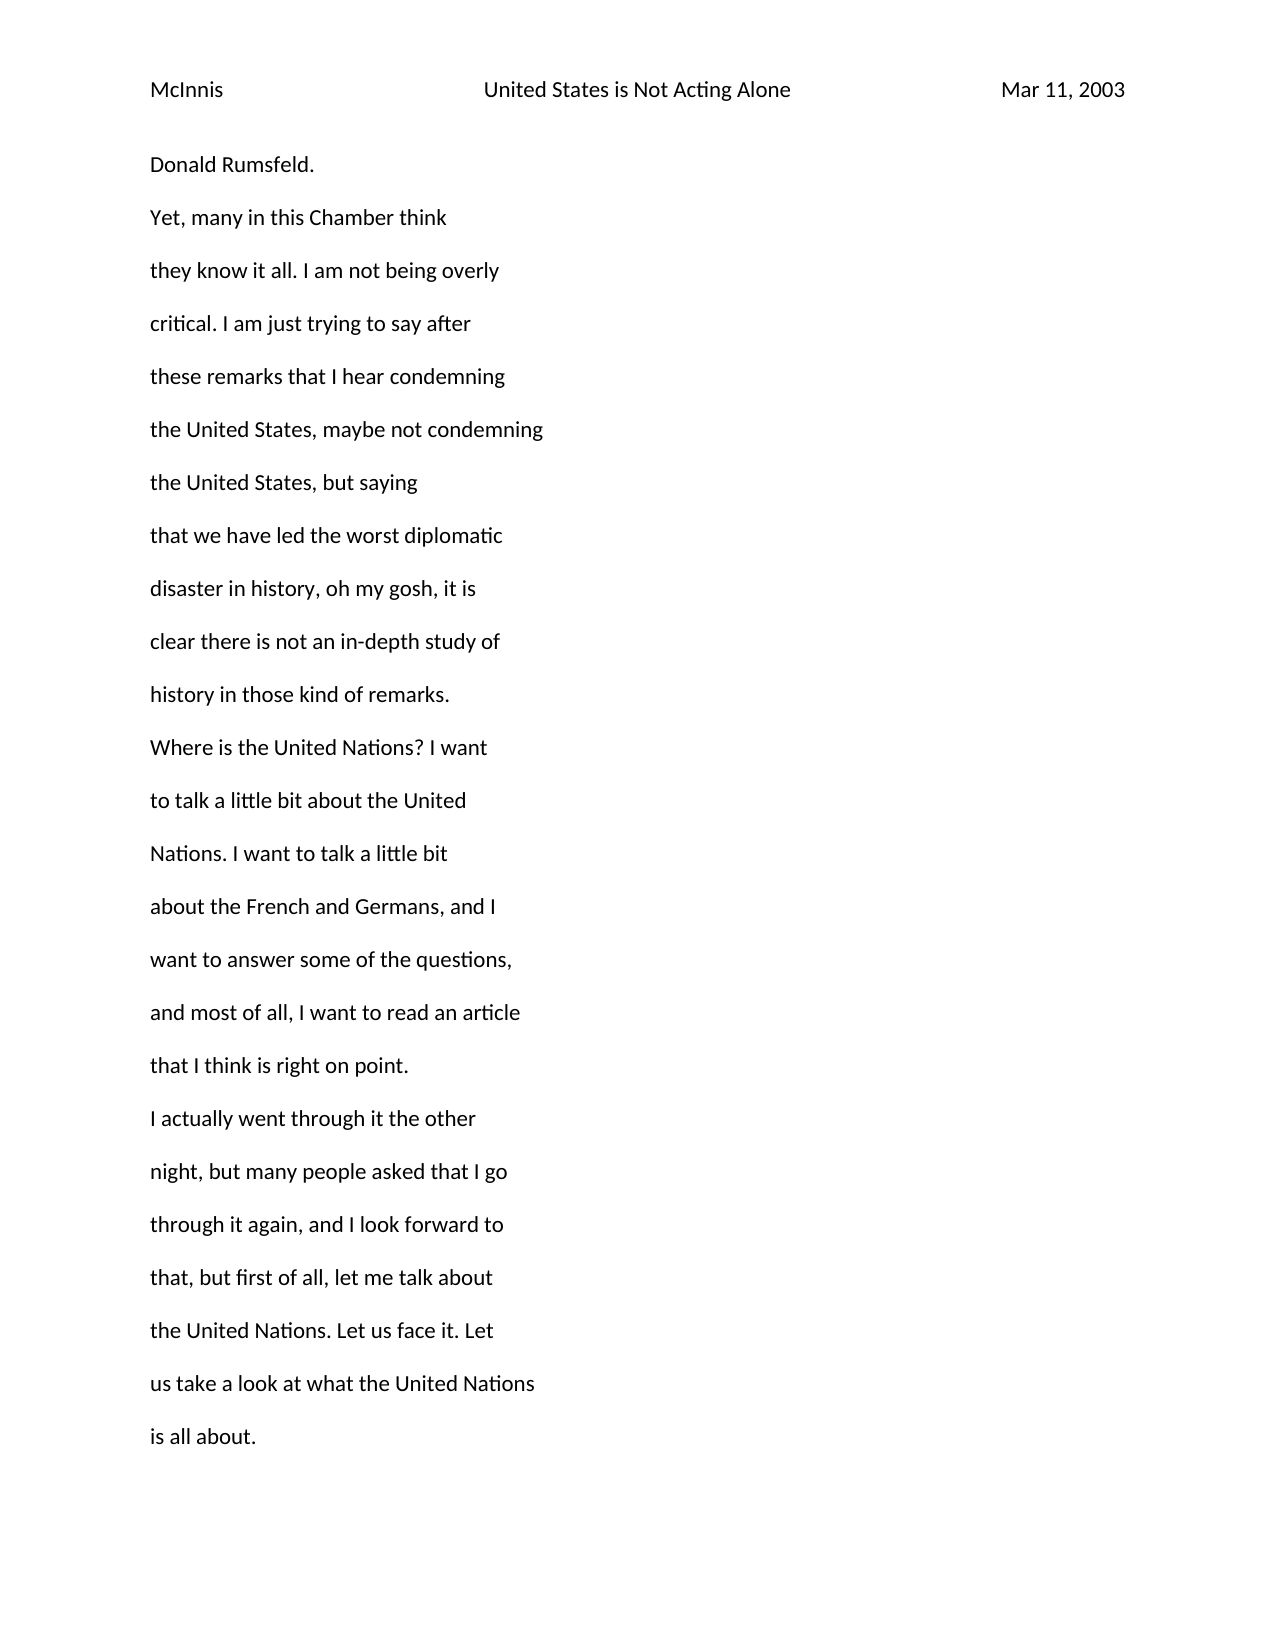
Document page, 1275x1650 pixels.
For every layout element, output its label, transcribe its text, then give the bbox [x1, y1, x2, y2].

text that I think is right on point. [150, 1051, 1125, 1079]
text they know it all. I am not being overly [150, 256, 1125, 284]
text to talk a little bit about the United [150, 786, 1125, 814]
text clear there is not an in-depth study of [150, 627, 1125, 655]
text night, but many people asked that I go [150, 1157, 1125, 1185]
text the United States, maybe not condemning [150, 415, 1125, 443]
text through it again, and I look forward to [150, 1210, 1125, 1238]
text these remarks that I hear condemning [150, 362, 1125, 390]
text the United Nations. Let us face it. Let [150, 1316, 1125, 1344]
text about the French and Germans, and I [150, 892, 1125, 920]
text that we have led the worst diplomatic [150, 521, 1125, 549]
text Nations. I want to talk a little bit [150, 839, 1125, 867]
text Yet, many in this Chamber think [150, 203, 1125, 231]
text critical. I am just trying to say after [150, 309, 1125, 337]
text is all about. [150, 1422, 1125, 1451]
text history in those kind of remarks. [150, 680, 1125, 708]
text that, but first of all, let me talk about [150, 1263, 1125, 1291]
text Where is the United Nations? I want [150, 733, 1125, 761]
text and most of all, I want to read an article [150, 998, 1125, 1026]
text the United States, but saying [150, 468, 1125, 496]
text disaster in history, oh my gosh, it is [150, 574, 1125, 602]
text I actually went through it the other [150, 1104, 1125, 1132]
text want to answer some of the questions, [150, 945, 1125, 973]
text us take a look at what the United Nations [150, 1369, 1125, 1397]
text Donald Rumsfeld. [150, 150, 1125, 178]
